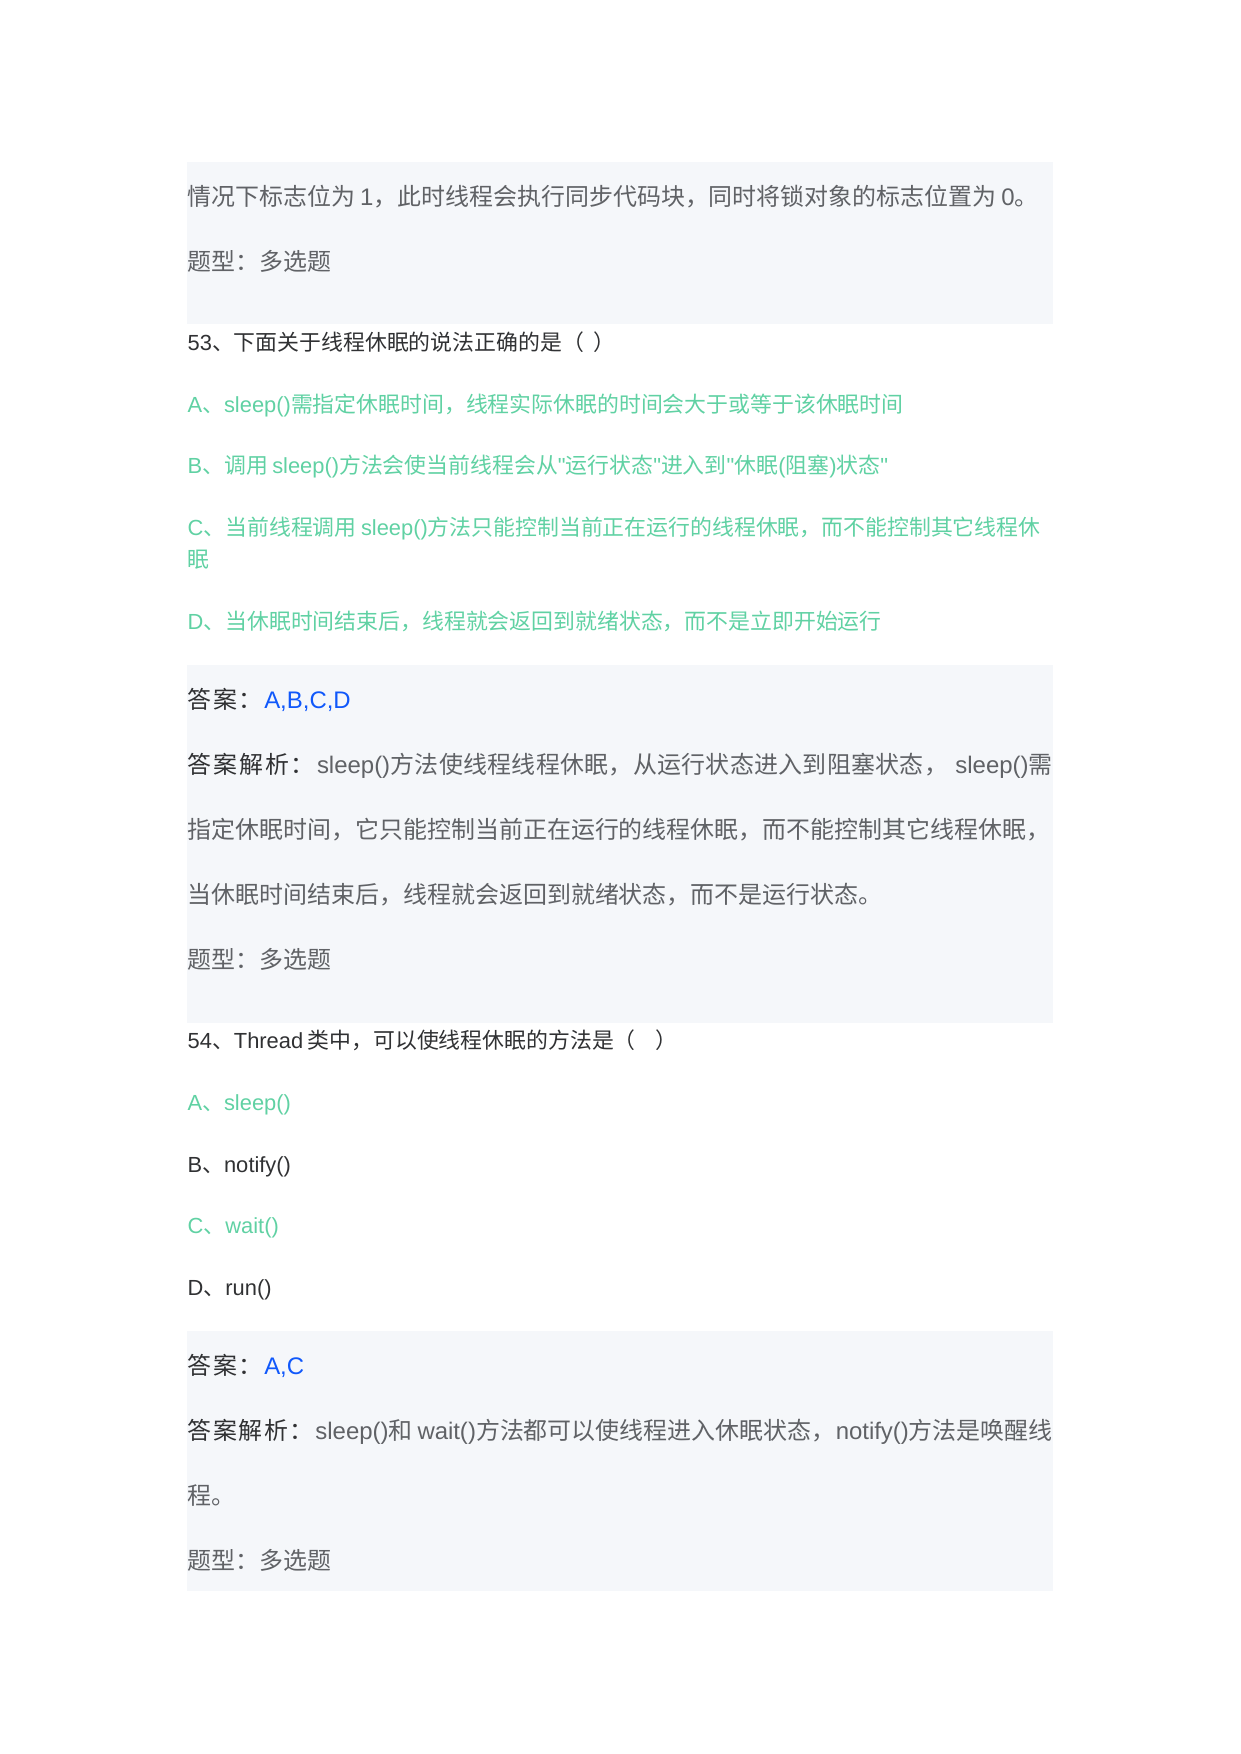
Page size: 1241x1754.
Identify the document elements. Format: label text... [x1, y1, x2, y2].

text 题型：多选题 [187, 227, 1053, 292]
text D、run() [187, 1269, 1053, 1302]
text C、当前线程调用sleep()方法只能控制当前正在运行的线程休眠，而不能控制其它线程休眠 [187, 509, 1053, 574]
text B、notify() [187, 1146, 1053, 1179]
text 题型：多选题 [187, 925, 1053, 990]
text 答案解析：sleep()和wait()方法都可以使线程进入休眠状态，notify()方法是唤醒线程。 [187, 1396, 1053, 1526]
text 答案解析：sleep()方法使线程线程休眠，从运行状态进入到阻塞状态， sleep()需指定休眠时间，它只能控制当前正在运行的线程休眠，而不能控制其它线程休眠，当休眠时间结束后，线程就会返回到就绪状态，而不是运行状态。 [187, 730, 1053, 925]
text 答案：A,C [187, 1331, 1053, 1396]
text B、调用sleep()方法会使当前线程会从"运行状态"进入到"休眠(阻塞)状态" [187, 448, 1053, 480]
text 54、Thread类中，可以使线程休眠的方法是（ ） [187, 1023, 1053, 1055]
text A、sleep()需指定休眠时间，线程实际休眠的时间会大于或等于该休眠时间 [187, 386, 1053, 419]
text D、当休眠时间结束后，线程就会返回到就绪状态，而不是立即开始运行 [187, 604, 1053, 636]
text C、wait() [187, 1208, 1053, 1240]
text 53、下面关于线程休眠的说法正确的是（ ） [187, 324, 1053, 357]
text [187, 162, 1053, 227]
text A、sleep() [187, 1084, 1053, 1117]
text 答案：A,B,C,D [187, 665, 1053, 730]
text 题型：多选题 [187, 1526, 1053, 1591]
